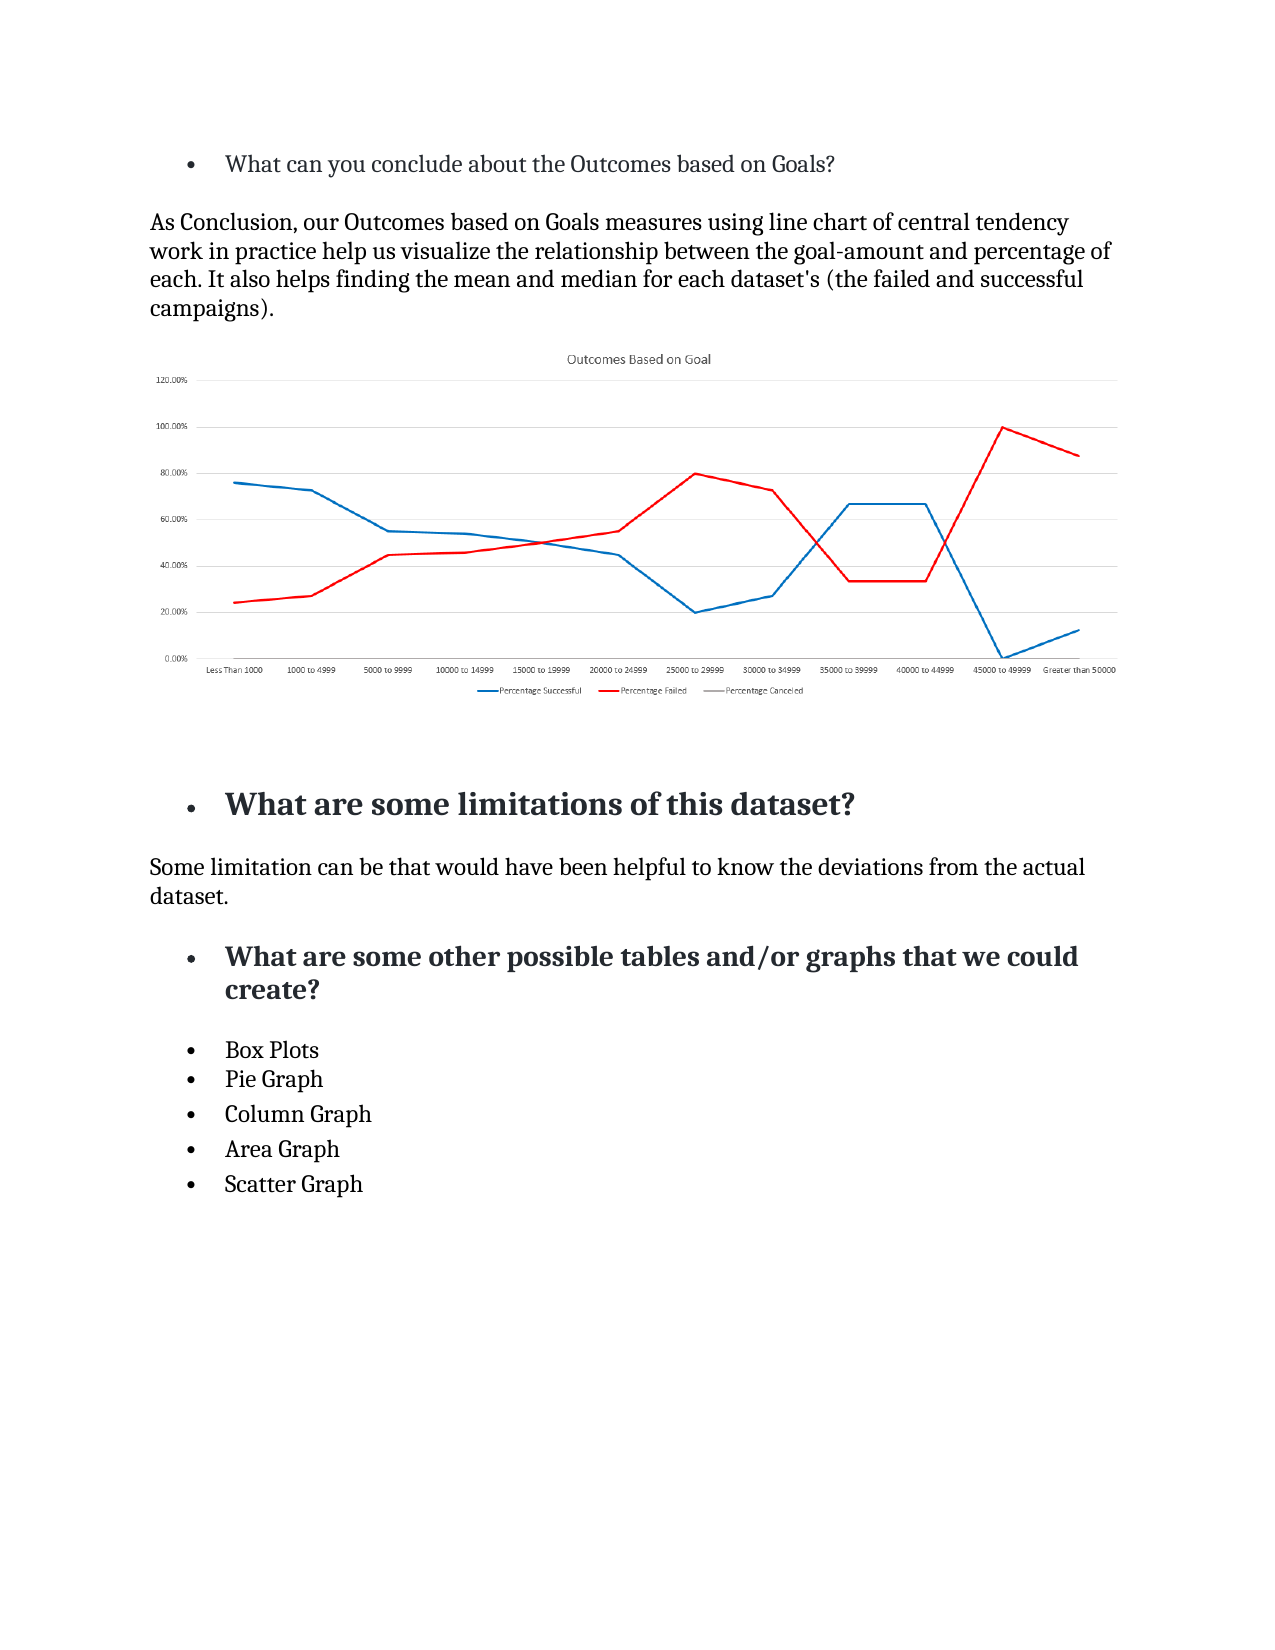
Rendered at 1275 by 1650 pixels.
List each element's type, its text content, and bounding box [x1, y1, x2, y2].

list Area Graph [187, 1135, 1125, 1164]
list Box Plots [187, 1036, 1125, 1065]
list What are some limitations of this dataset? [187, 786, 1125, 824]
list Column Graph [187, 1100, 1125, 1129]
list What can you conclude about the Outcomes based on Goals? [187, 150, 1125, 179]
list Pie Graph [187, 1065, 1125, 1094]
picture [150, 343, 1125, 703]
list Scatter Graph [187, 1170, 1125, 1199]
text Some limitation can be that would have been helpful to know the deviations from the actual dataset. [150, 853, 1125, 911]
list What are some other possible tables and/or graphs that we could create? [187, 940, 1125, 1007]
text As Conclusion, our Outcomes based on Goals measures using line chart of central tendency work in practice help us visualize the relationship between the goal-amount and percentage of each. It also helps finding the mean and median for each dataset's (the failed and successful campaigns). [150, 208, 1125, 323]
